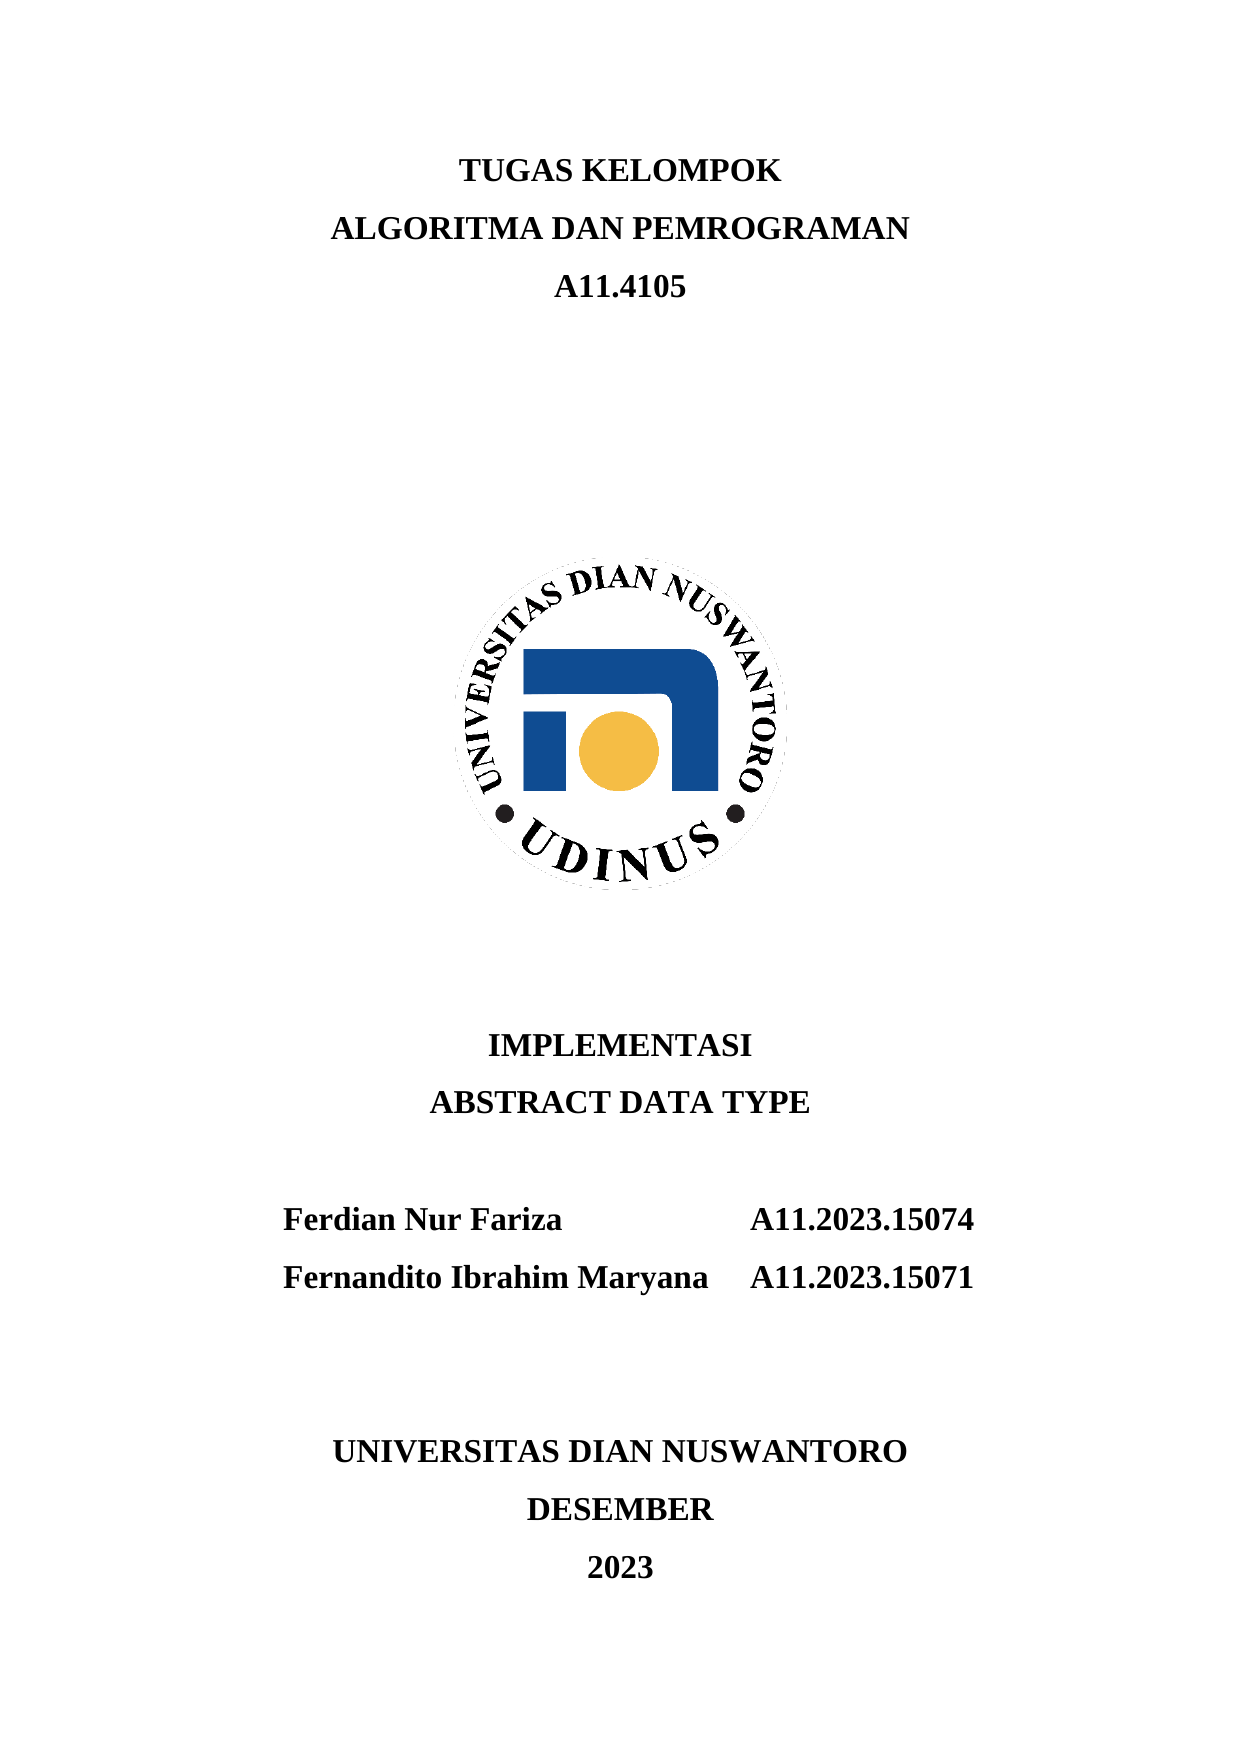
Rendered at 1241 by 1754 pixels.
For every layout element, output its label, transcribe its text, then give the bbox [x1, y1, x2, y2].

text 2023 [150, 1547, 1090, 1585]
text A11.4105 [150, 266, 1090, 304]
text UNIVERSITAS DIAN NUSWANTORO [150, 1431, 1090, 1469]
text Ferdian Nur Fariza A11.2023.15074 [283, 1199, 1090, 1237]
text Fernandito Ibrahim Maryana A11.2023.15071 [283, 1257, 1090, 1295]
picture [453, 556, 787, 890]
text ALGORITMA DAN PEMROGRAMAN [150, 208, 1090, 246]
text DESEMBER [150, 1489, 1090, 1527]
text IMPLEMENTASI [150, 1025, 1090, 1063]
text ABSTRACT DATA TYPE [150, 1083, 1090, 1121]
text TUGAS KELOMPOK [150, 150, 1090, 188]
